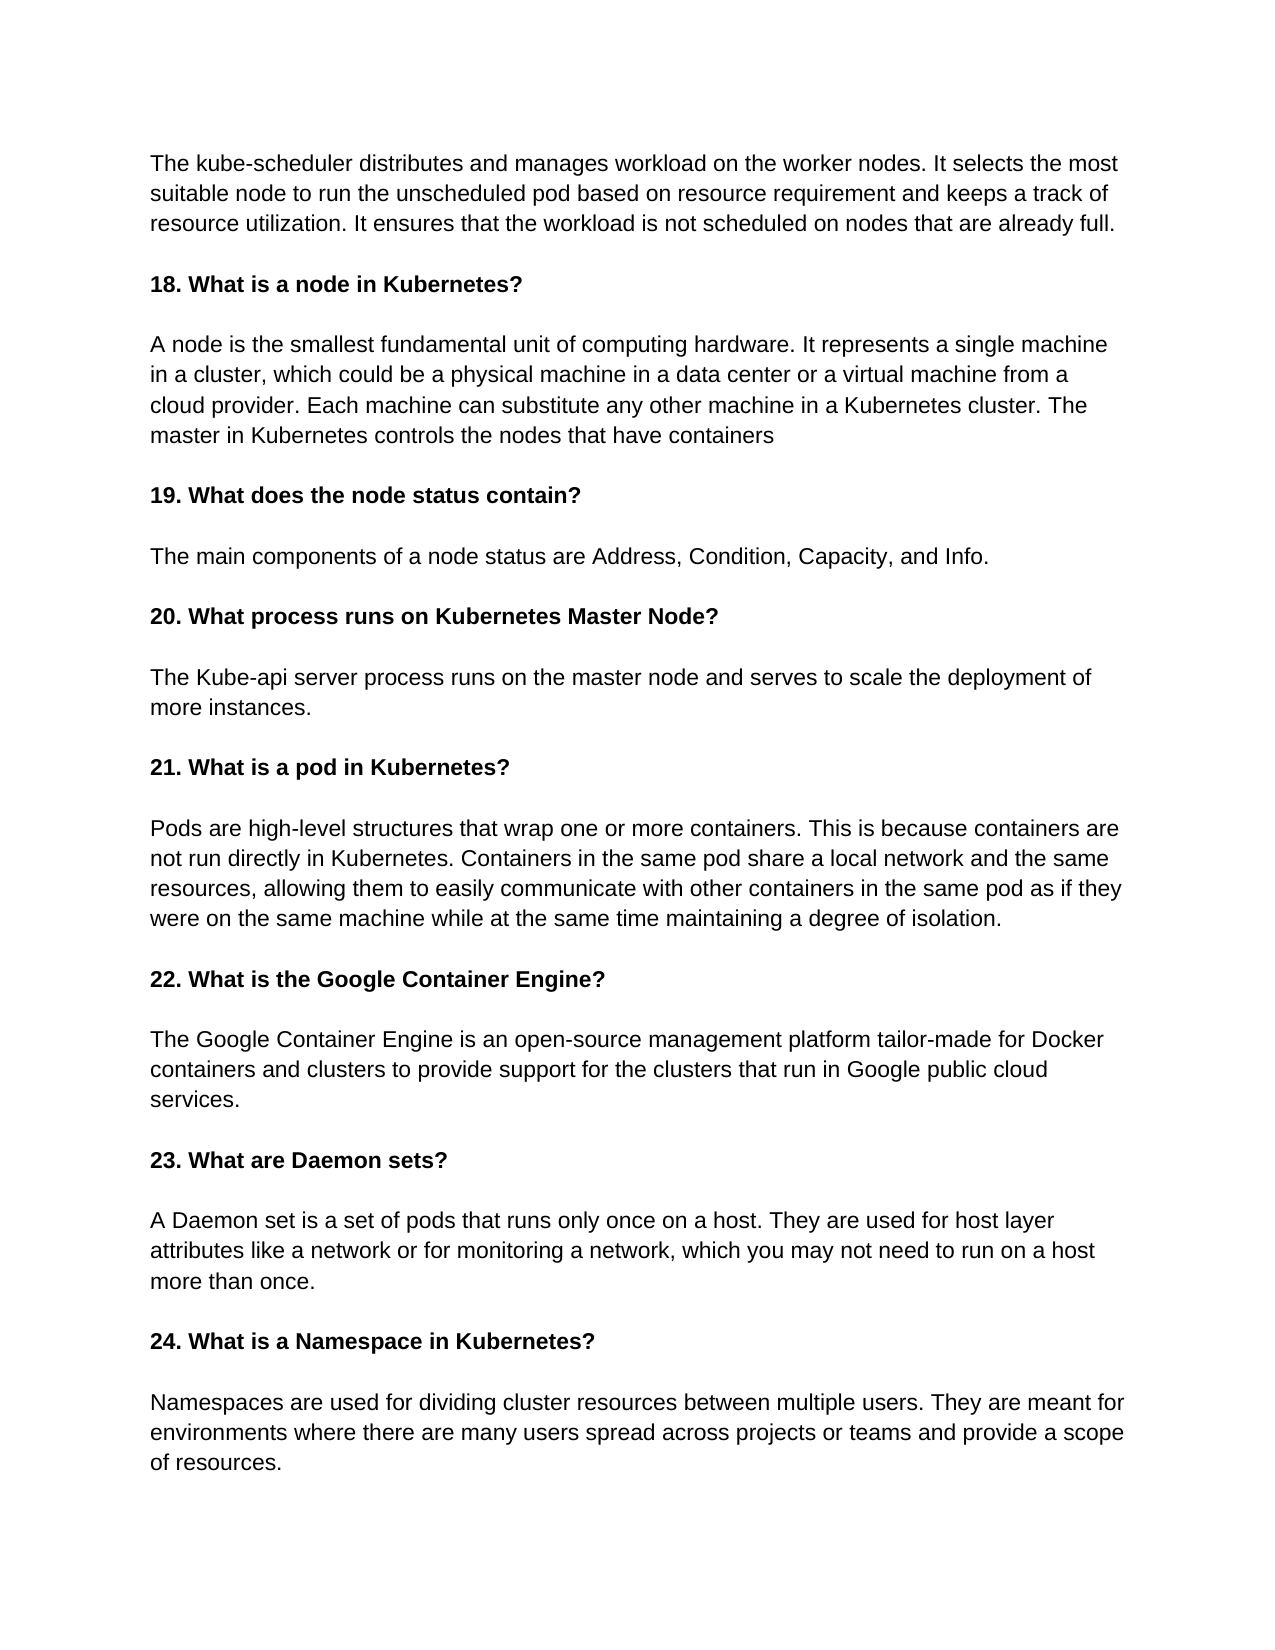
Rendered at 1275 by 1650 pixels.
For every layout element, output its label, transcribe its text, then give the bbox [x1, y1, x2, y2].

text The kube-scheduler distributes and manages workload on the worker nodes. It selects the most suitable node to run the unscheduled pod based on resource requirement and keeps a track of resource utilization. It ensures that the workload is not scheduled on nodes that are already full. [150, 150, 1125, 237]
text 23. What are Daemon sets? [150, 1147, 1125, 1173]
text 22. What is the Google Container Engine? [150, 966, 1125, 992]
text 20. What process runs on Kubernetes Master Node? [150, 603, 1125, 629]
text 24. What is a Namespace in Kubernetes? [150, 1328, 1125, 1354]
text 21. What is a pod in Kubernetes? [150, 754, 1125, 781]
text 19. What does the node status contain? [150, 482, 1125, 509]
text The Kube-api server process runs on the master node and serves to scale the deployment of more instances. [150, 663, 1125, 720]
text A node is the smallest fundamental unit of computing hardware. It represents a single machine in a cluster, which could be a physical machine in a data center or a virtual machine from a cloud provider. Each machine can substitute any other machine in a Kubernetes cluster. The master in Kubernetes controls the nodes that have containers [150, 331, 1125, 448]
text The main components of a node status are Address, Condition, Capacity, and Info. [150, 543, 1125, 569]
text Namespaces are used for dividing cluster resources between multiple users. They are meant for environments where there are many users spread across projects or teams and provide a scope of resources. [150, 1388, 1125, 1475]
text A Daemon set is a set of pods that runs only once on a host. They are used for host layer attributes like a network or for monitoring a network, which you may not need to run on a host more than once. [150, 1207, 1125, 1294]
text The Google Container Engine is an open-source management platform tailor-made for Docker containers and clusters to provide support for the clusters that run in Google public cloud services. [150, 1026, 1125, 1113]
text 18. What is a node in Kubernetes? [150, 271, 1125, 297]
text Pods are high-level structures that wrap one or more containers. This is because containers are not run directly in Kubernetes. Containers in the same pod share a local network and the same resources, allowing them to easily communicate with other containers in the same pod as if they were on the same machine while at the same time maintaining a degree of isolation. [150, 814, 1125, 932]
